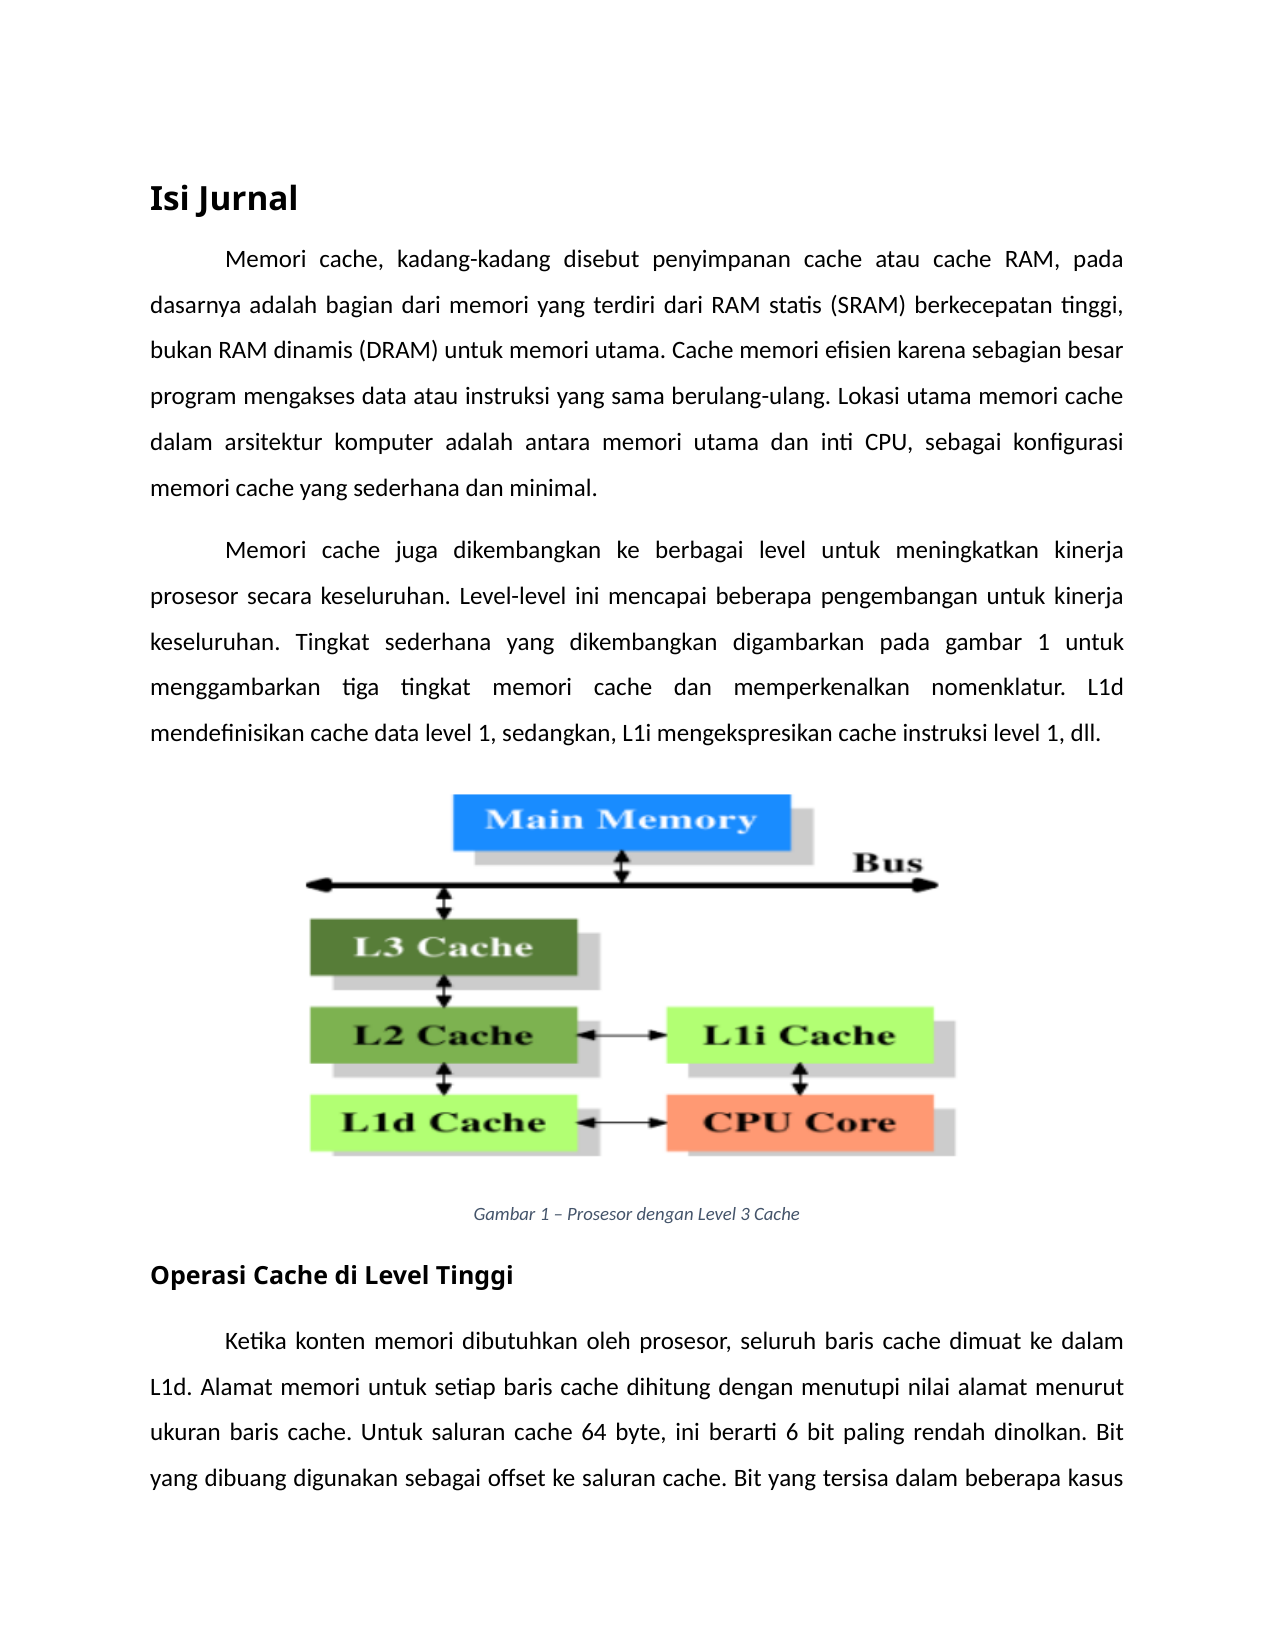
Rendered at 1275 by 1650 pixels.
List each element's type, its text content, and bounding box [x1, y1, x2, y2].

text Memori cache juga dikembangkan ke berbagai level untuk meningkatkan kinerja prosesor secara keseluruhan. Level-level ini mencapai beberapa pengembangan untuk kinerja keseluruhan. Tingkat sederhana yang dikembangkan digambarkan pada gambar 1 untuk menggambarkan tiga tingkat memori cache dan memperkenalkan nomenklatur. L1d mendefinisikan cache data level 1, sedangkan, L1i mengekspresikan cache instruksi level 1, dll. [150, 534, 1125, 748]
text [150, 1325, 1125, 1493]
text Memori cache, kadang-kadang disebut penyimpanan cache atau cache RAM, pada dasarnya adalah bagian dari memori yang terdiri dari RAM statis (SRAM) berkecepatan tinggi, bukan RAM dinamis (DRAM) untuk memori utama. Cache memori efisien karena sebagian besar program mengakses data atau instruksi yang sama berulang-ulang. Lokasi utama memori cache dalam arsitektur komputer adalah antara memori utama dan inti CPU, sebagai konfigurasi memori cache yang sederhana dan minimal. [150, 243, 1125, 502]
subtitle Isi Jurnal [150, 175, 1125, 220]
picture [225, 779, 1050, 1172]
text Operasi Cache di Level Tinggi [150, 1257, 1125, 1291]
